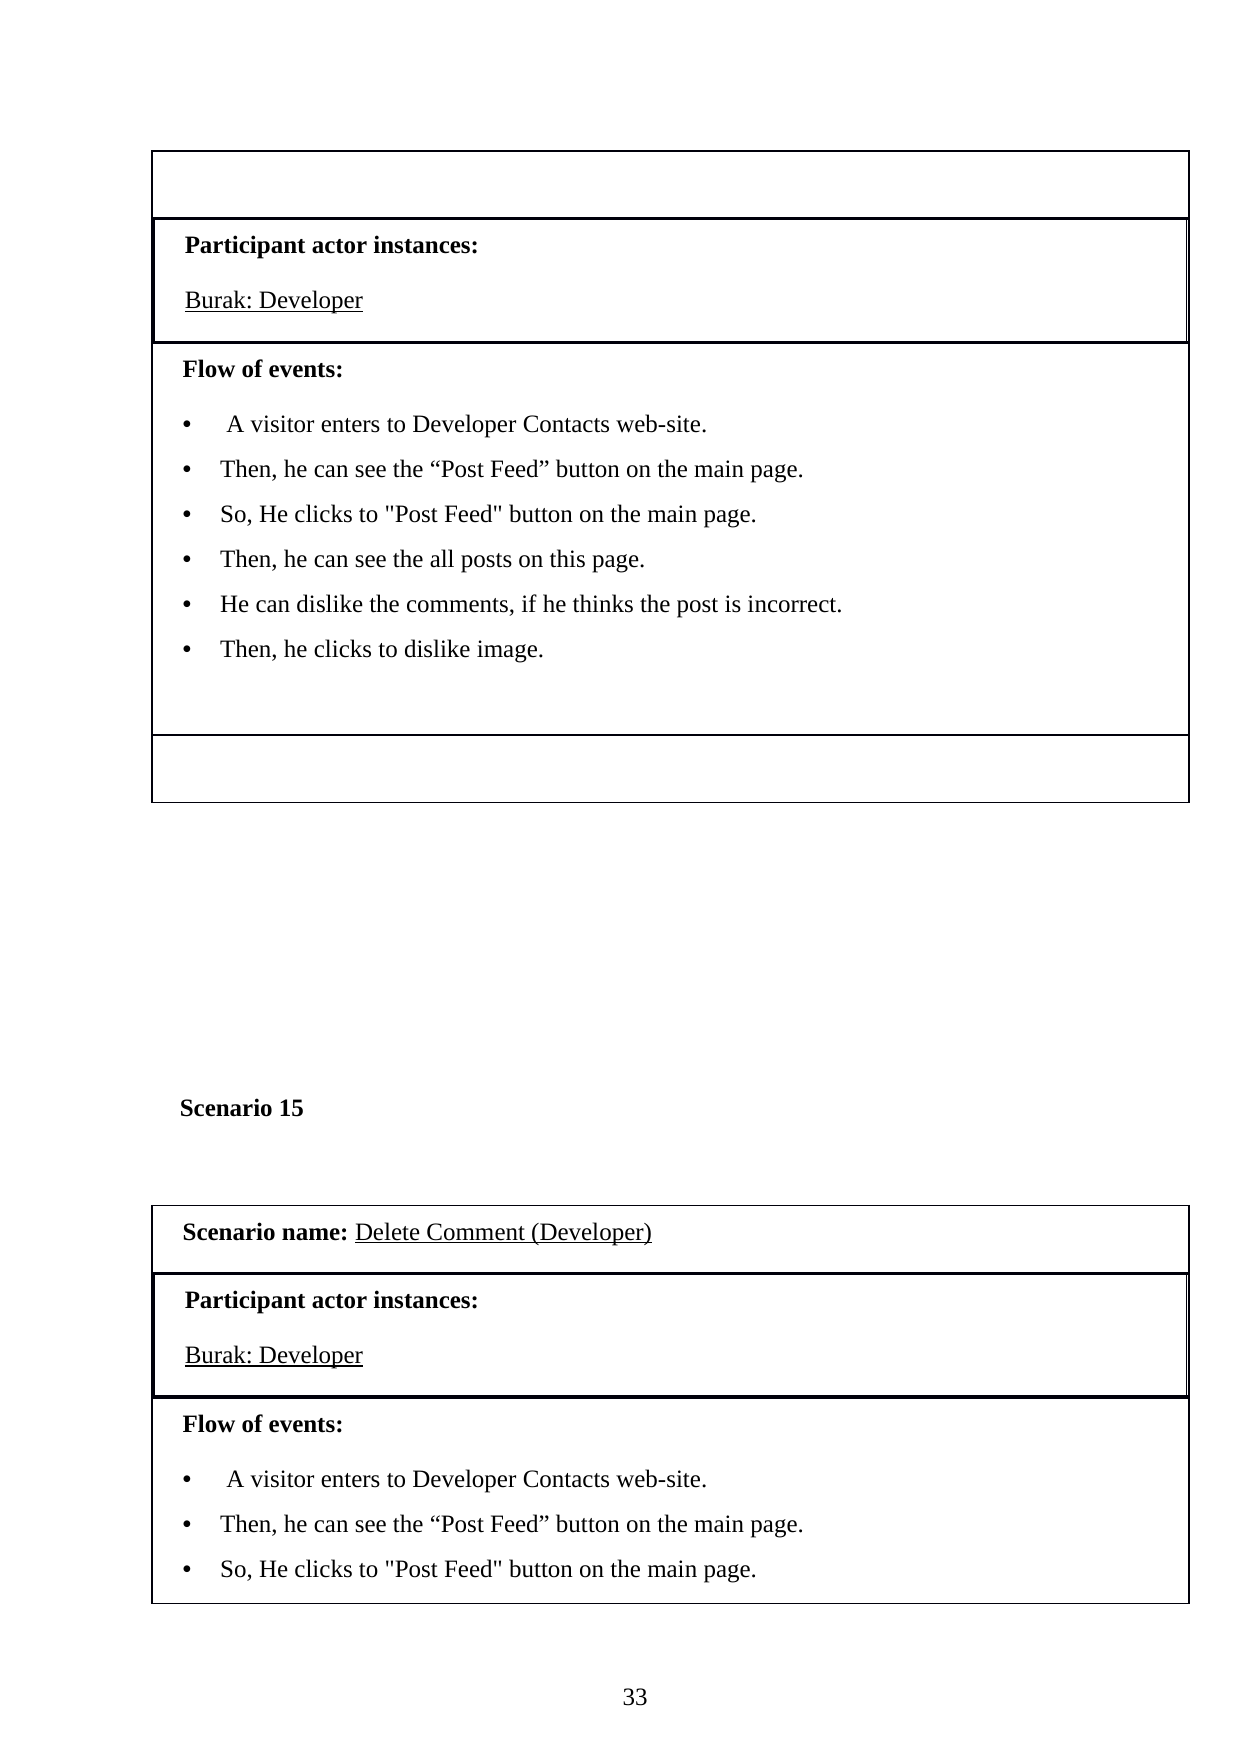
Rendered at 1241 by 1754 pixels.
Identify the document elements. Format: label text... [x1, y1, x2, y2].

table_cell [153, 1399, 1188, 1602]
table_cell [153, 736, 1188, 801]
table_header Scenario name: Delete Comment (Developer) [153, 1206, 1188, 1272]
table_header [153, 152, 1188, 217]
table_cell Flow of events: A visitor enters to Developer Contacts web-site. Then, he can see the “Post Feed” button on the main page. So, He clicks to "Post Feed" button on the main page. Then, he can see the all posts on this page. He can dislike the comments, if he thinks the post is incorrect. Then, he clicks to dislike image. [153, 344, 1188, 734]
text Scenario 15 [150, 1093, 1090, 1122]
